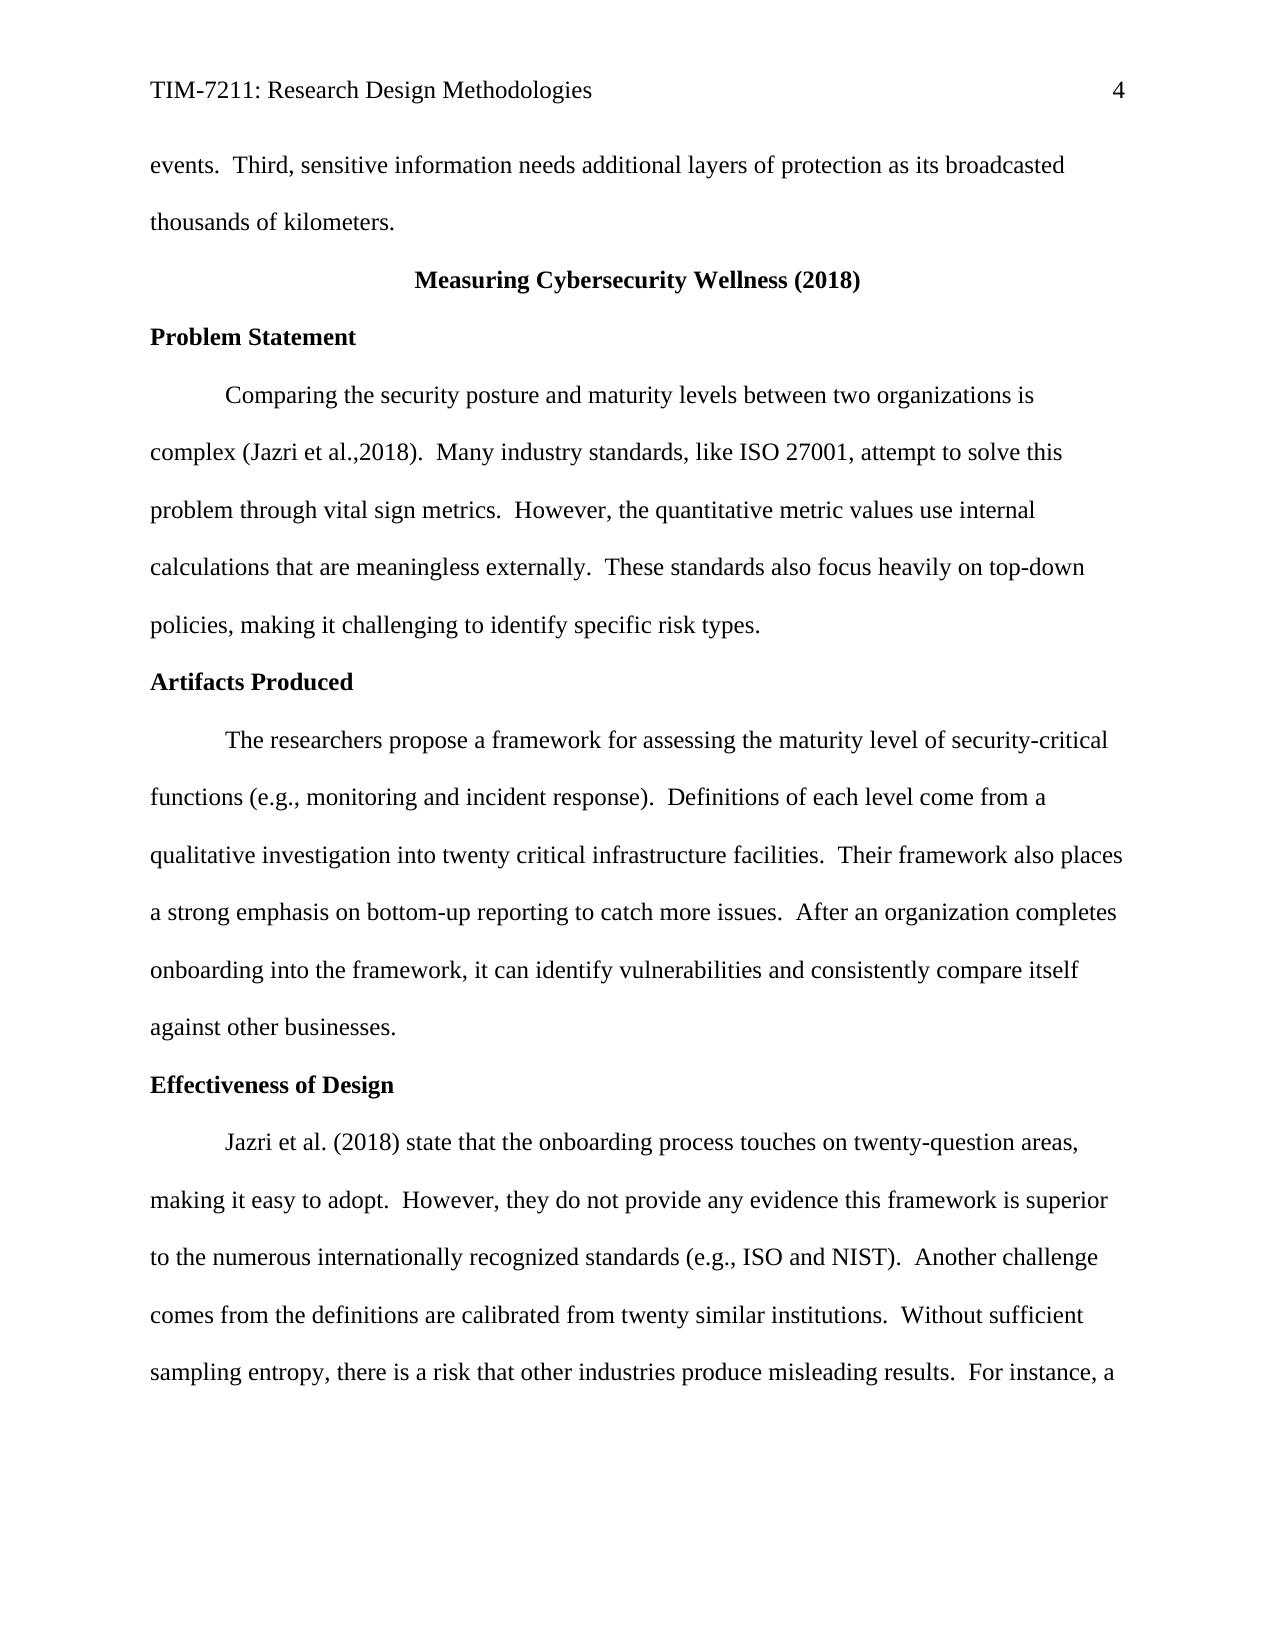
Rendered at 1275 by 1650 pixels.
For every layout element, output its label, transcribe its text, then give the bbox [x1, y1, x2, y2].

text Comparing the security posture and maturity levels between two organizations is complex (Jazri et al.,2018). Many industry standards, like ISO 27001, attempt to solve this problem through vital sign metrics. However, the quantitative metric values use internal calculations that are meaningless externally. These standards also focus heavily on top-down policies, making it challenging to identify specific risk types. [150, 380, 1125, 639]
subtitle Effectiveness of Design [150, 1070, 1125, 1099]
text The researchers propose a framework for assessing the maturity level of security-critical functions (e.g., monitoring and incident response). Definitions of each level come from a qualitative investigation into twenty critical infrastructure facilities. Their framework also places a strong emphasis on bottom-up reporting to catch more issues. After an organization completes onboarding into the framework, it can identify vulnerabilities and consistently compare itself against other businesses. [150, 725, 1125, 1041]
subtitle Problem Statement [150, 322, 1125, 351]
subtitle Artifacts Produced [150, 667, 1125, 696]
subtitle Measuring Cybersecurity Wellness (2018) [150, 265, 1125, 294]
